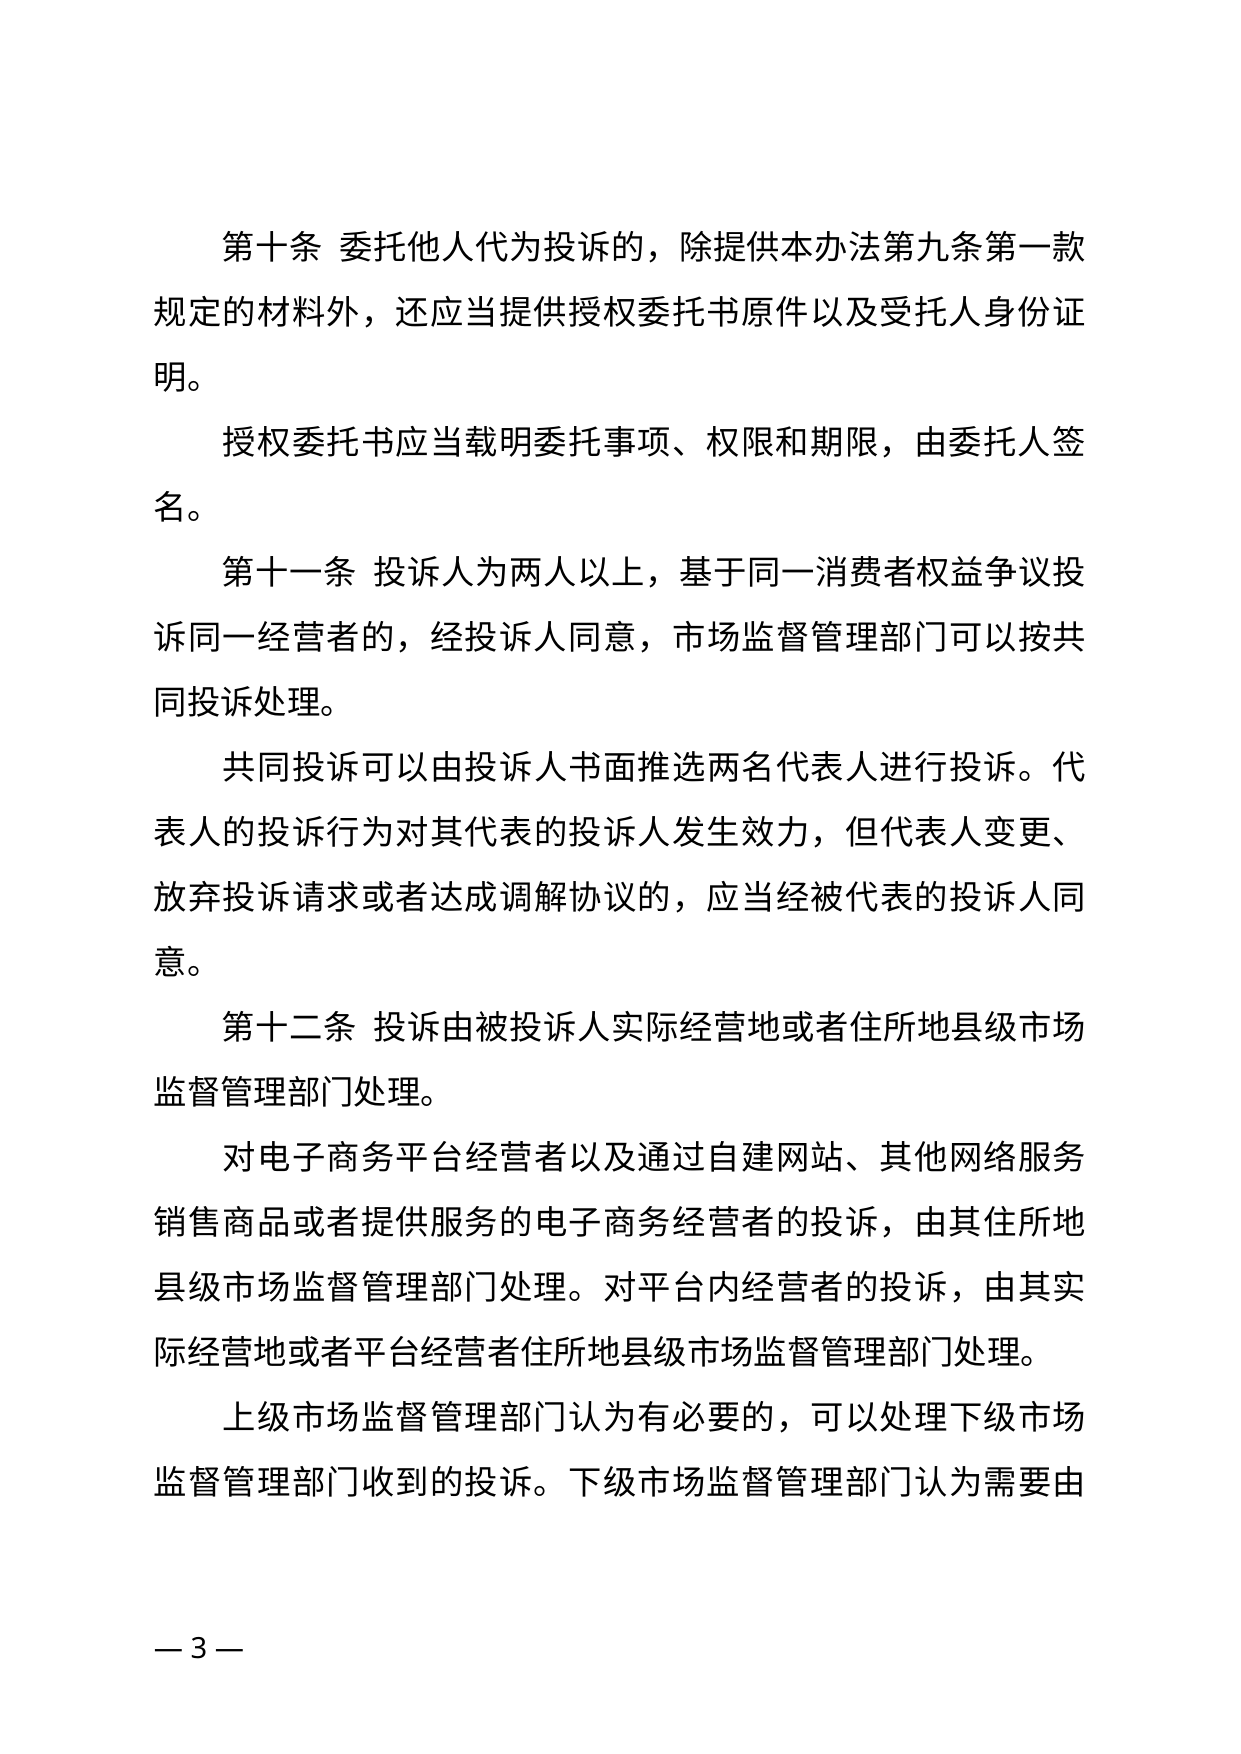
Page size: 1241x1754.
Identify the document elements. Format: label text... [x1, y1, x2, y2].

text 对电子商务平台经营者以及通过自建网站、其他网络服务销售商品或者提供服务的电子商务经营者的投诉，由其住所地县级市场监督管理部门处理。对平台内经营者的投诉，由其实际经营地或者平台经营者住所地县级市场监督管理部门处理。 [153, 1122, 1087, 1382]
text 共同投诉可以由投诉人书面推选两名代表人进行投诉。代表人的投诉行为对其代表的投诉人发生效力，但代表人变更、放弃投诉请求或者达成调解协议的，应当经被代表的投诉人同意。 [153, 732, 1087, 992]
text 授权委托书应当载明委托事项、权限和期限，由委托人签名。 [153, 407, 1087, 537]
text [153, 1382, 1087, 1512]
text 第十条 委托他人代为投诉的，除提供本办法第九条第一款规定的材料外，还应当提供授权委托书原件以及受托人身份证明。 [153, 212, 1087, 407]
text 第十二条 投诉由被投诉人实际经营地或者住所地县级市场监督管理部门处理。 [153, 992, 1087, 1122]
text 第十一条 投诉人为两人以上，基于同一消费者权益争议投诉同一经营者的，经投诉人同意，市场监督管理部门可以按共同投诉处理。 [153, 537, 1087, 732]
